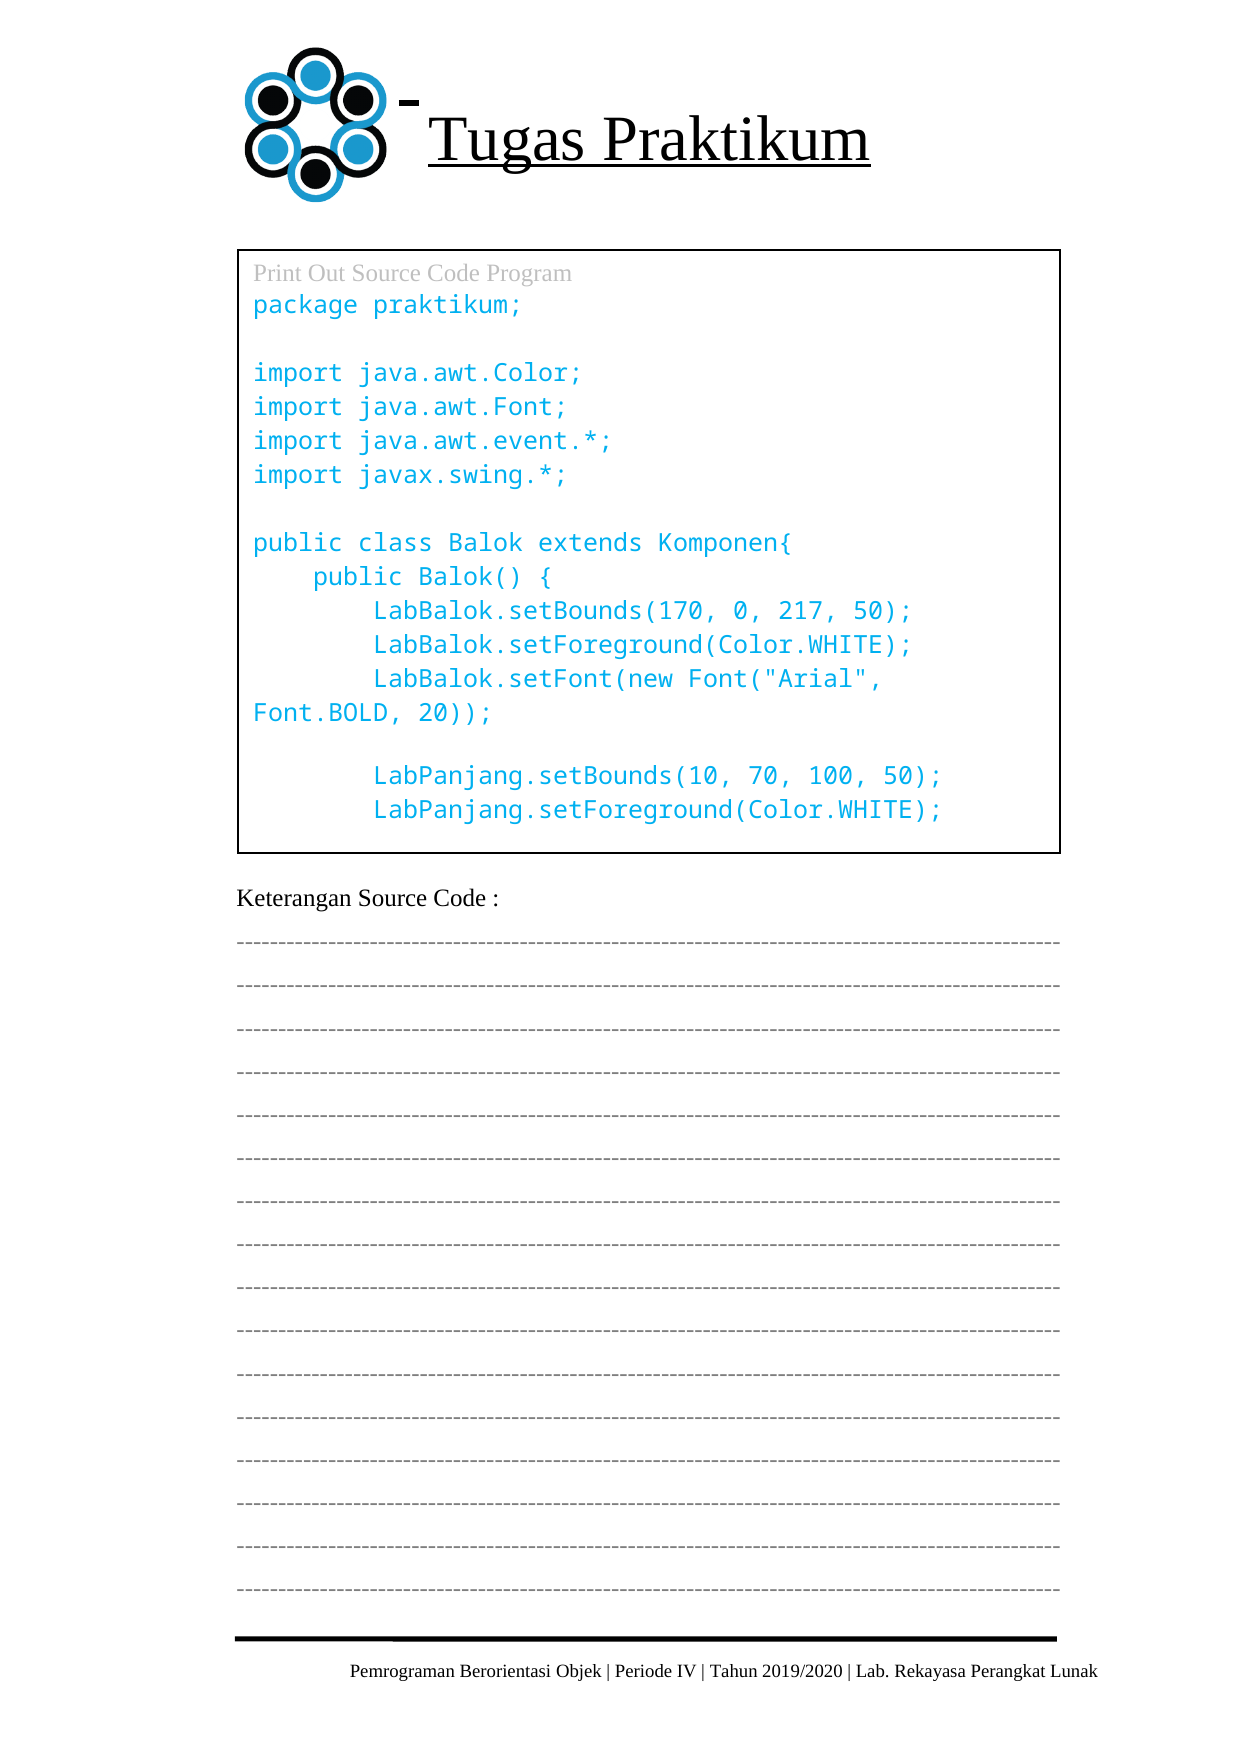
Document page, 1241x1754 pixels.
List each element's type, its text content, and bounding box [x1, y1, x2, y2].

text ------------------------------------------------------------------------------------------------------------------------------------------------------------------------------------------------------------------------------------------------------------------------------------------------------------------------------------------------------------------------------------------------------------------------------------------------------------------------------------------------------------------------------------------------------------------------------------------------------------------------------------------------------------------------------------------------------------------------------------------------------------------------------------------------------------------------------------------------------------------------------------------------------------------------------------------------------------------------------------------------------------------------------------------------------------------------------------------------------------------------------------------------------------------------------------------------------------------------------------------------------------------------------------------------------------------------------------------------------------------------------------------------------------------------------------------------------------------------------------------------------------------------------------------------------------------------------------------------------------------------------------------------ [236, 926, 1063, 1602]
text Keterangan Source Code : [236, 883, 1063, 912]
picture [237, 46, 394, 203]
